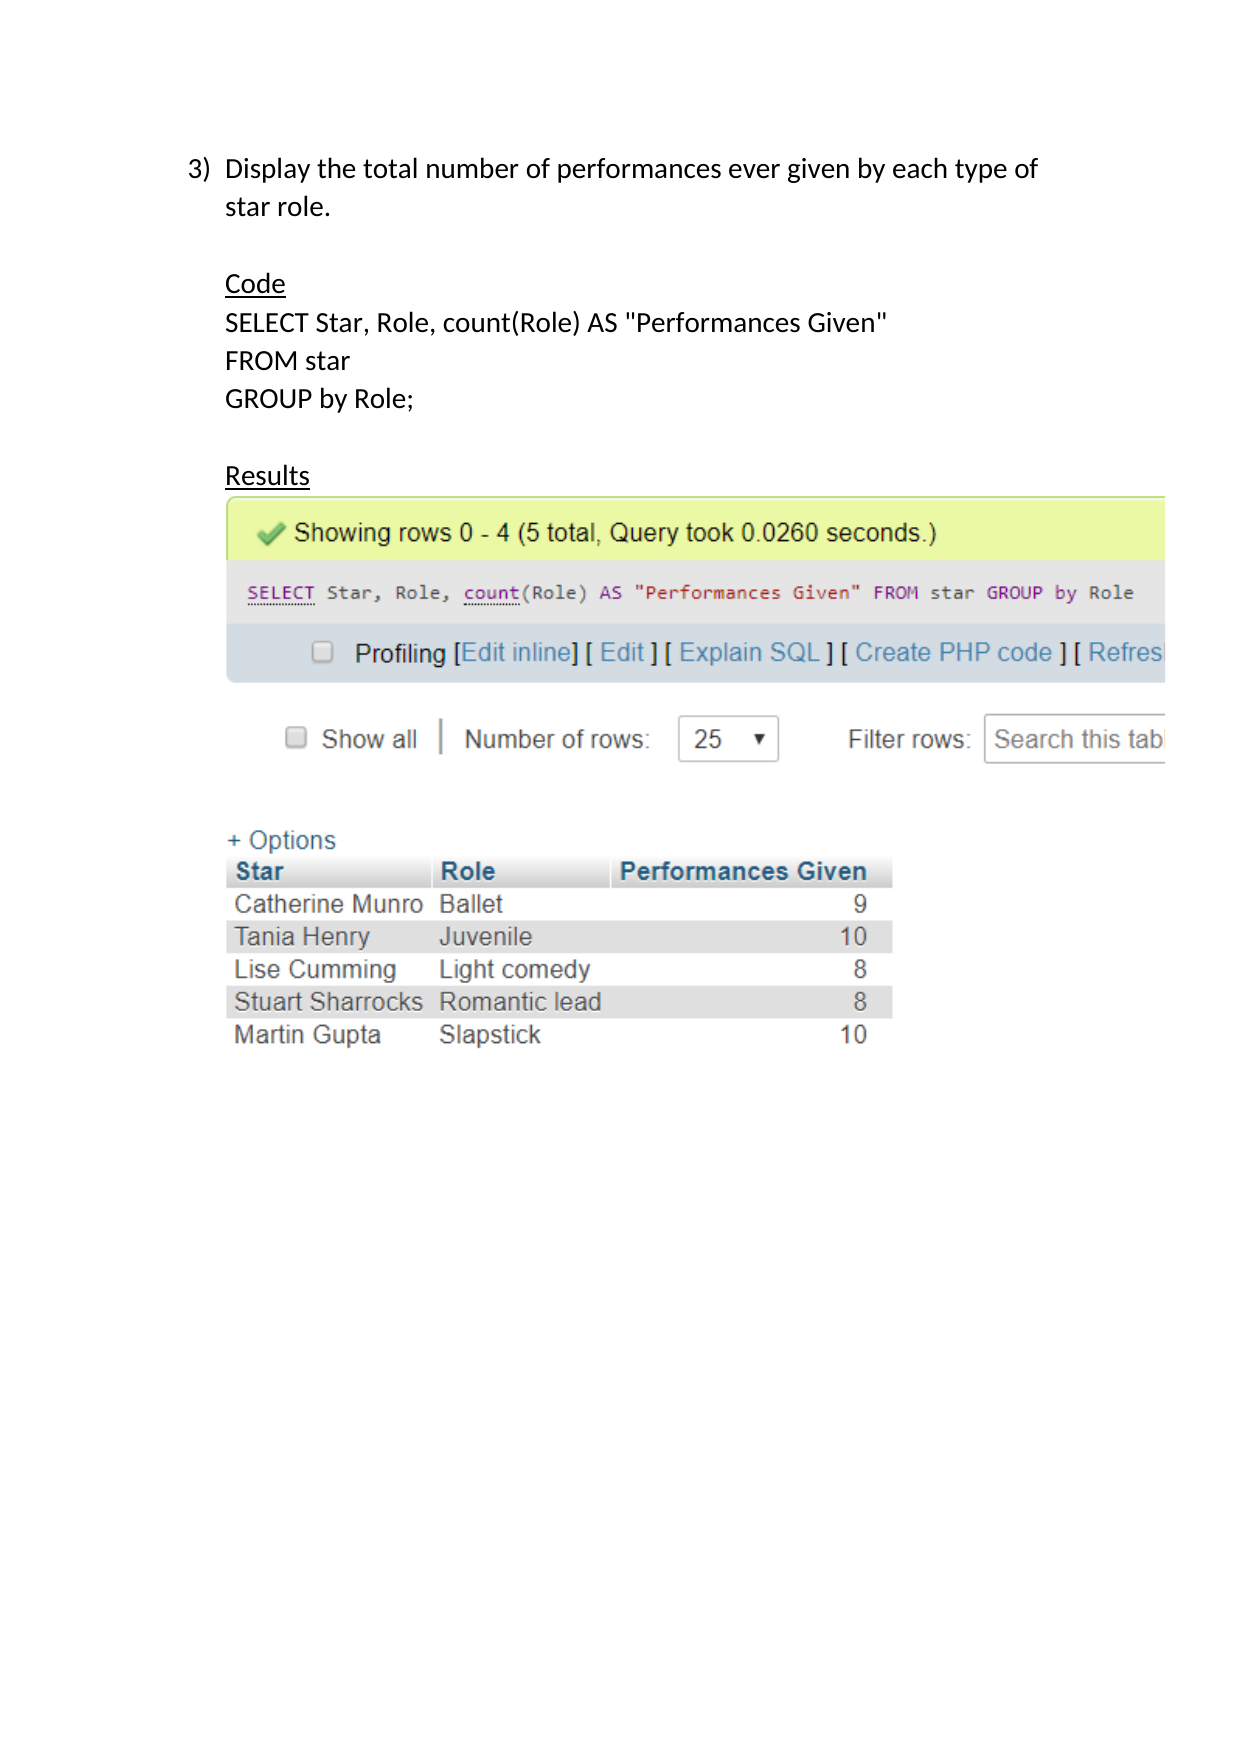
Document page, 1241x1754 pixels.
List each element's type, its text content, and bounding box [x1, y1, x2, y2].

picture [225, 496, 1166, 1084]
list SELECT Star, Role, count(Role) AS "Performances Given" [225, 304, 1090, 339]
list Display the total number of performances ever given by each type of star role. [187, 150, 1090, 224]
list Results [225, 457, 1090, 493]
list FROM star [225, 342, 1090, 378]
list Code [225, 265, 1090, 301]
list GROUP by Role; [225, 381, 1090, 416]
